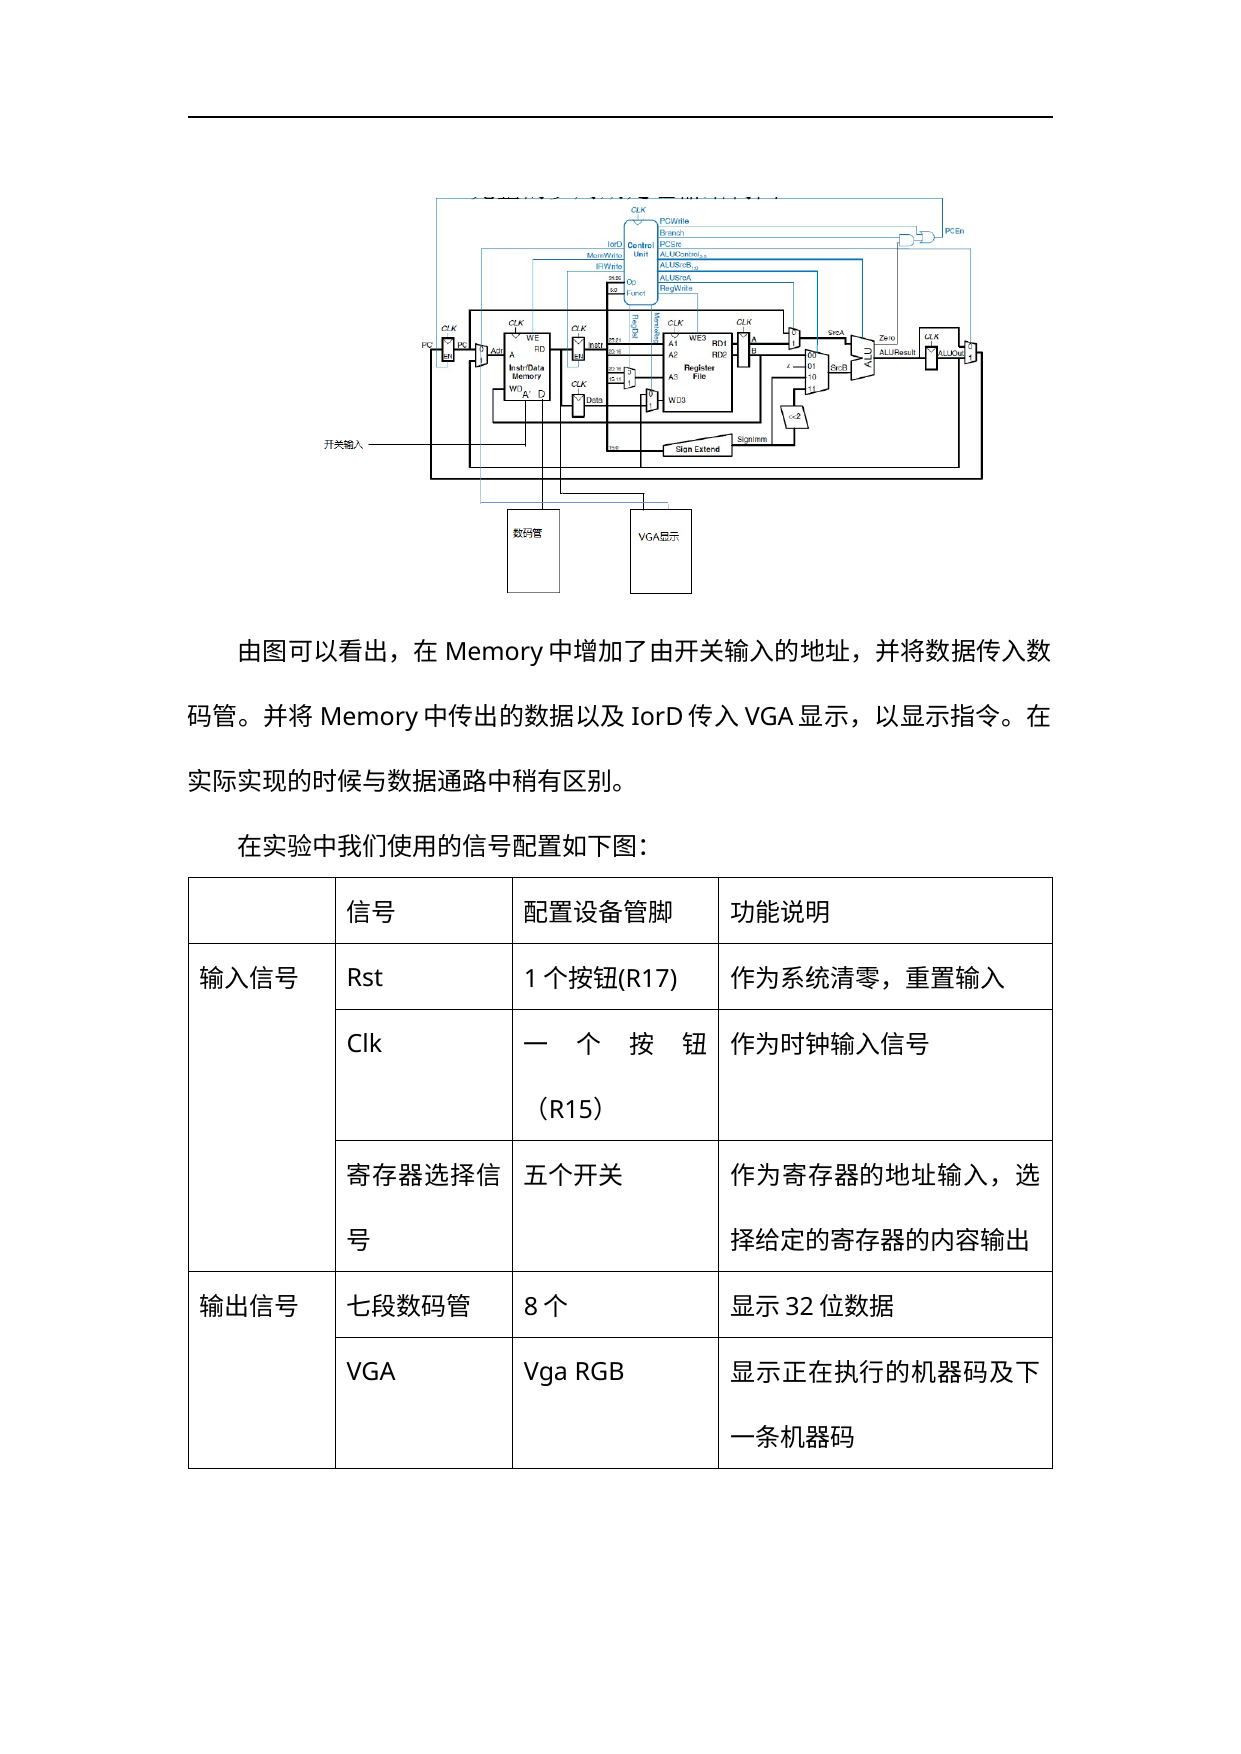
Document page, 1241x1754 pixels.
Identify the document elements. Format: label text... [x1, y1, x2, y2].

table_cell 作为时钟输入信号 [719, 1010, 1052, 1140]
table_cell 一个按钮（R15） [513, 1010, 718, 1140]
table_cell 显示正在执行的机器码及下一条机器码 [719, 1338, 1052, 1468]
table_cell 1个按钮(R17) [513, 944, 718, 1009]
table_cell Clk [336, 1010, 512, 1140]
table_cell Rst [336, 944, 512, 1009]
table_cell 作为系统清零，重置输入 [719, 944, 1052, 1009]
table_cell 显示32位数据 [719, 1272, 1052, 1337]
picture [275, 162, 1015, 608]
table_cell 输入信号 [189, 944, 335, 1271]
table_cell 8个 [513, 1272, 718, 1337]
table_header 功能说明 [719, 878, 1052, 943]
table_cell 寄存器选择信号 [336, 1141, 512, 1271]
text 在实验中我们使用的信号配置如下图： [187, 812, 1053, 877]
table_header 配置设备管脚 [513, 878, 718, 943]
table_cell VGA [336, 1338, 512, 1468]
table_header 信号 [336, 878, 512, 943]
table_cell 五个开关 [513, 1141, 718, 1271]
table_header [189, 878, 335, 943]
table_cell 输出信号 [189, 1272, 335, 1468]
text 由图可以看出，在Memory中增加了由开关输入的地址，并将数据传入数码管。并将Memory中传出的数据以及IorD传入VGA显示，以显示指令。在实际实现的时候与数据通路中稍有区别。 [187, 617, 1053, 812]
table_cell 作为寄存器的地址输入，选择给定的寄存器的内容输出 [719, 1141, 1052, 1271]
table_cell Vga RGB [513, 1338, 718, 1468]
table_cell 七段数码管 [336, 1272, 512, 1337]
